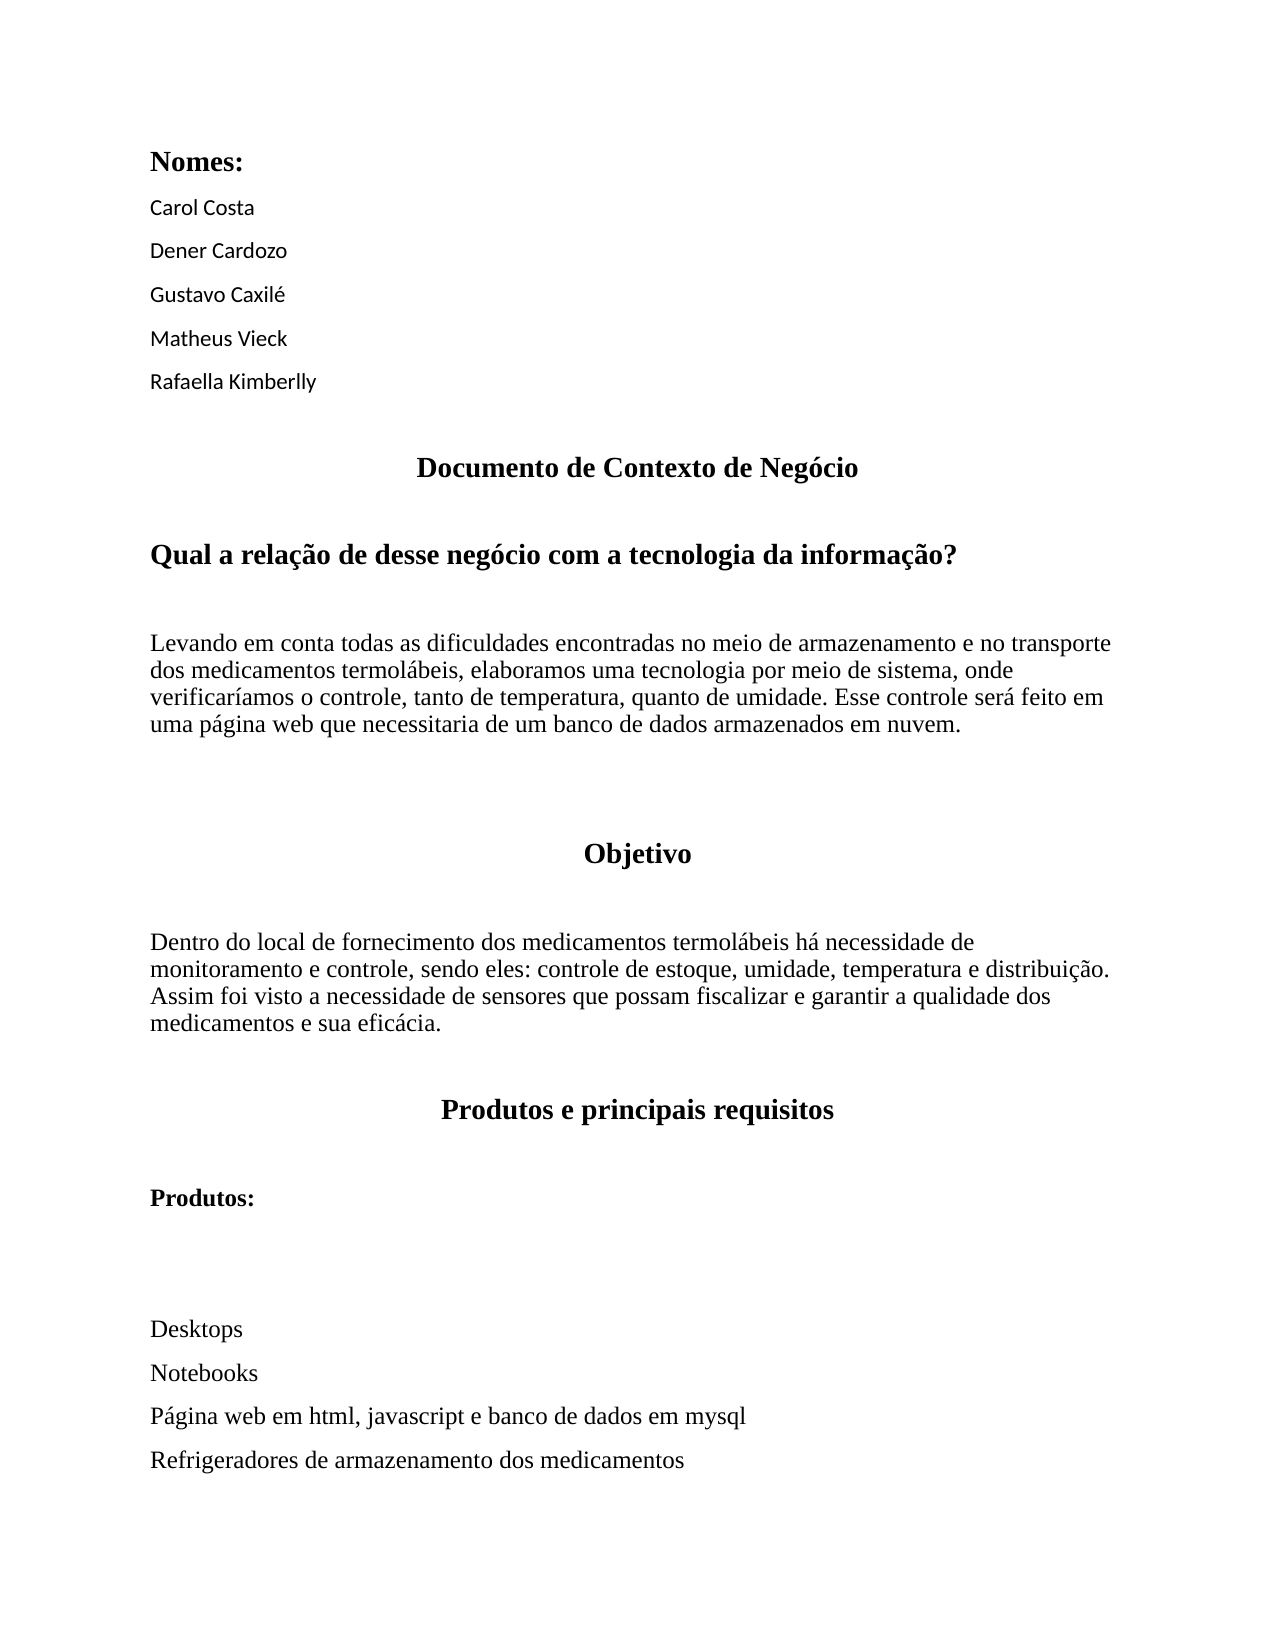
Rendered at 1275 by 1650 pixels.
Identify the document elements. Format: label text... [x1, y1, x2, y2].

text Dener Cardozo [150, 237, 1125, 264]
text Refrigeradores de armazenamento dos medicamentos [150, 1447, 1125, 1474]
text Levando em conta todas as dificuldades encontradas no meio de armazenamento e no transporte dos medicamentos termolábeis, elaboramos uma tecnologia por meio de sistema, onde verificaríamos o controle, tanto de temperatura, quanto de umidade. Esse controle será feito em uma página web que necessitaria de um banco de dados armazenados em nuvem. [150, 630, 1125, 738]
text Desktops [150, 1316, 1125, 1343]
text Matheus Vieck [150, 324, 1125, 352]
text Nomes: [150, 150, 1125, 177]
text Produtos e principais requisitos [150, 1097, 1125, 1124]
text Página web em html, javascript e banco de dados em mysql [150, 1403, 1125, 1430]
text Objetivo [150, 842, 1125, 869]
text Produtos: [150, 1185, 1125, 1212]
text Qual a relação de desse negócio com a tecnologia da informação? [150, 543, 1125, 570]
text Dentro do local de fornecimento dos medicamentos termolábeis há necessidade de monitoramento e controle, sendo eles: controle de estoque, umidade, temperatura e distribuição. Assim foi visto a necessidade de sensores que possam fiscalizar e garantir a qualidade dos medicamentos e sua eficácia. [150, 929, 1125, 1037]
text Carol Costa [150, 194, 1125, 221]
text Documento de Contexto de Negócio [150, 456, 1125, 482]
text Gustavo Caxilé [150, 281, 1125, 308]
text Rafaella Kimberlly [150, 368, 1125, 395]
text Notebooks [150, 1359, 1125, 1386]
